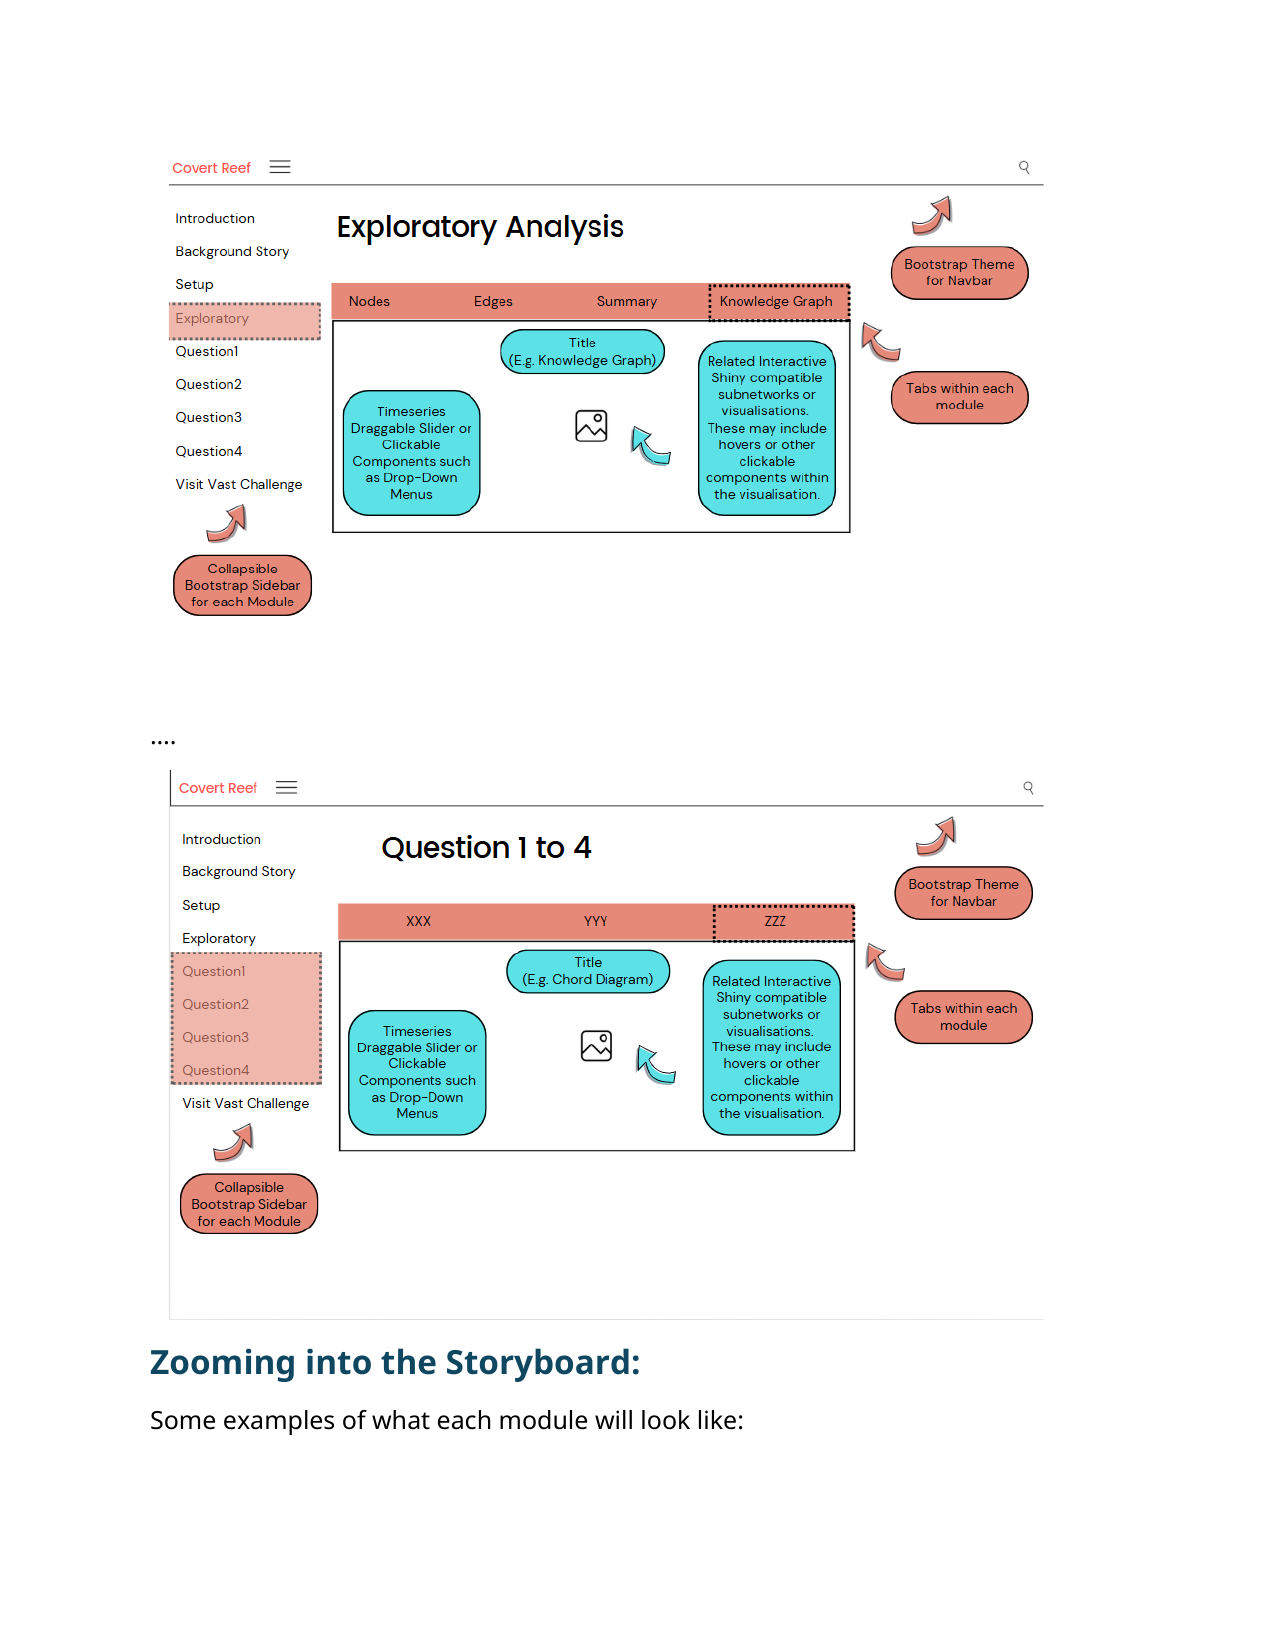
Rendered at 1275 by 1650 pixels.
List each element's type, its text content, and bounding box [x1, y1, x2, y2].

picture [168, 770, 1044, 1320]
text …. [150, 718, 1125, 752]
subtitle Zooming into the Storyboard: [150, 1338, 1125, 1384]
text Some examples of what each module will look like: [150, 1403, 1125, 1437]
picture [168, 150, 1044, 700]
